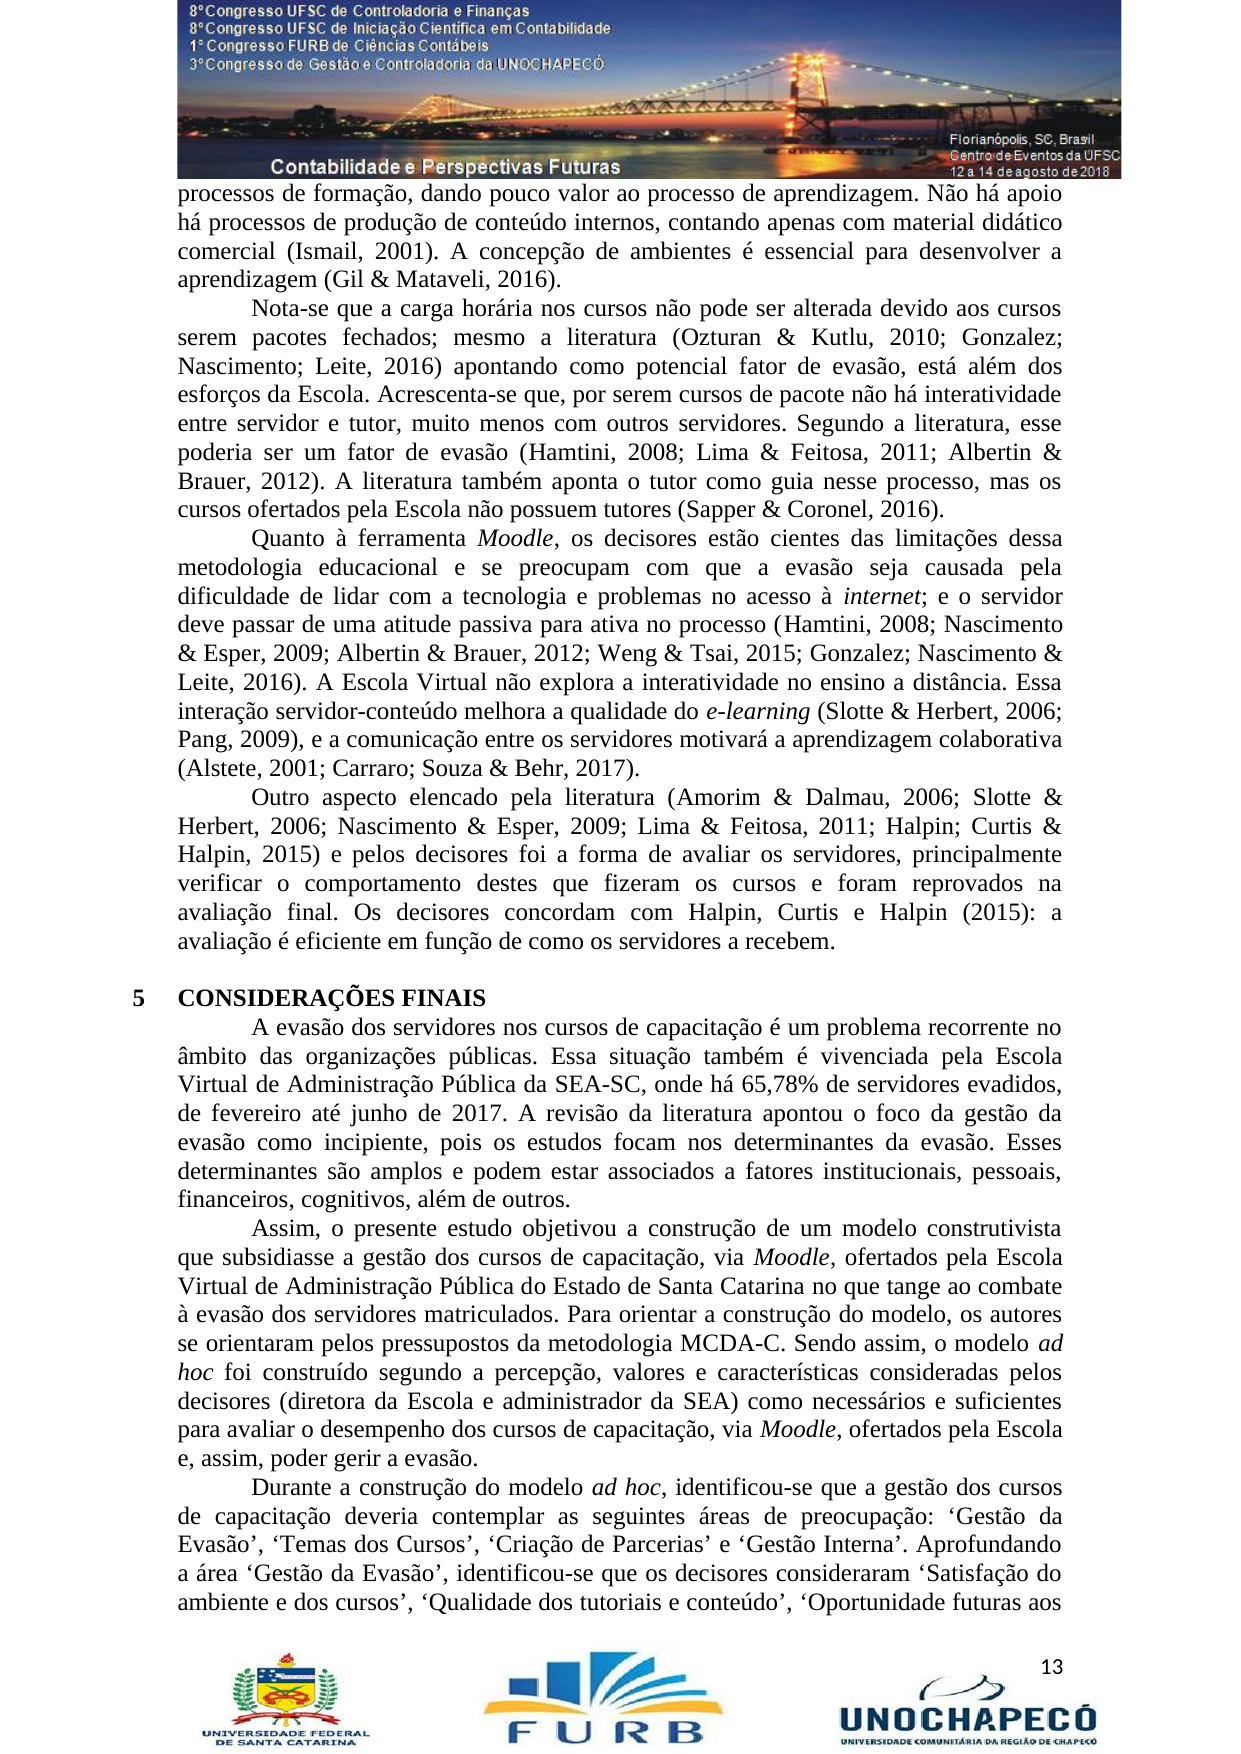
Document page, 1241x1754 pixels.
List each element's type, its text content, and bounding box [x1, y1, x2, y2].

picture [192, 1640, 1105, 1748]
text Assim, o presente estudo objetivou a construção de um modelo construtivista que subsidiasse a gestão dos cursos de capacitação, via Moodle, ofertados pela Escola Virtual de Administração Pública do Estado de Santa Catarina no que tange ao combate à evasão dos servidores matriculados. Para orientar a construção do modelo, os autores se orientaram pelos pressupostos da metodologia MCDA-C. Sendo assim, o modelo ad hoc foi construído segundo a percepção, valores e características consideradas pelos decisores (diretora da Escola e administrador da SEA) como necessários e suficientes para avaliar o desempenho dos cursos de capacitação, via Moodle, ofertados pela Escola e, assim, poder gerir a evasão. [177, 1213, 1063, 1472]
picture [177, 0, 1122, 179]
subtitle CONSIDERAÇÕES FINAIS [132, 983, 1063, 1012]
text Quanto à ferramenta Moodle, os decisores estão cientes das limitações dessa metodologia educacional e se preocupam com que a evasão seja causada pela dificuldade de lidar com a tecnologia e problemas no acesso à internet; e o servidor deve passar de uma atitude passiva para ativa no processo (Hamtini, 2008; Nascimento & Esper, 2009; Albertin & Brauer, 2012; Weng & Tsai, 2015; Gonzalez; Nascimento & Leite, 2016). A Escola Virtual não explora a interatividade no ensino a distância. Essa interação servidor-conteúdo melhora a qualidade do e-learning (Slotte & Herbert, 2006; Pang, 2009), e a comunicação entre os servidores motivará a aprendizagem colaborativa (Alstete, 2001; Carraro; Souza & Behr, 2017). [177, 523, 1063, 782]
text Nota-se que a carga horária nos cursos não pode ser alterada devido aos cursos serem pacotes fechados; mesmo a literatura (Ozturan & Kutlu, 2010; Gonzalez; Nascimento; Leite, 2016) apontando como potencial fator de evasão, está além dos esforços da Escola. Acrescenta-se que, por serem cursos de pacote não há interatividade entre servidor e tutor, muito menos com outros servidores. Segundo a literatura, esse poderia ser um fator de evasão (Hamtini, 2008; Lima & Feitosa, 2011; Albertin & Brauer, 2012). A literatura também aponta o tutor como guia nesse processo, mas os cursos ofertados pela Escola não possuem tutores (Sapper & Coronel, 2016). [177, 293, 1063, 523]
text A evasão dos servidores nos cursos de capacitação é um problema recorrente no âmbito das organizações públicas. Essa situação também é vivenciada pela Escola Virtual de Administração Pública da SEA-SC, onde há 65,78% de servidores evadidos, de fevereiro até junho de 2017. A revisão da literatura apontou o foco da gestão da evasão como incipiente, pois os estudos focam nos determinantes da evasão. Esses determinantes são amplos e podem estar associados a fatores institucionais, pessoais, financeiros, cognitivos, além de outros. [177, 1012, 1063, 1213]
text Outro aspecto elencado pela literatura (Amorim & Dalmau, 2006; Slotte & Herbert, 2006; Nascimento & Esper, 2009; Lima & Feitosa, 2011; Halpin; Curtis & Halpin, 2015) e pelos decisores foi a forma de avaliar os servidores, principalmente verificar o comportamento destes que fizeram os cursos e foram reprovados na avaliação final. Os decisores concordam com Halpin, Curtis e Halpin (2015): a avaliação é eficiente em função de como os servidores a recebem. [177, 782, 1063, 954]
